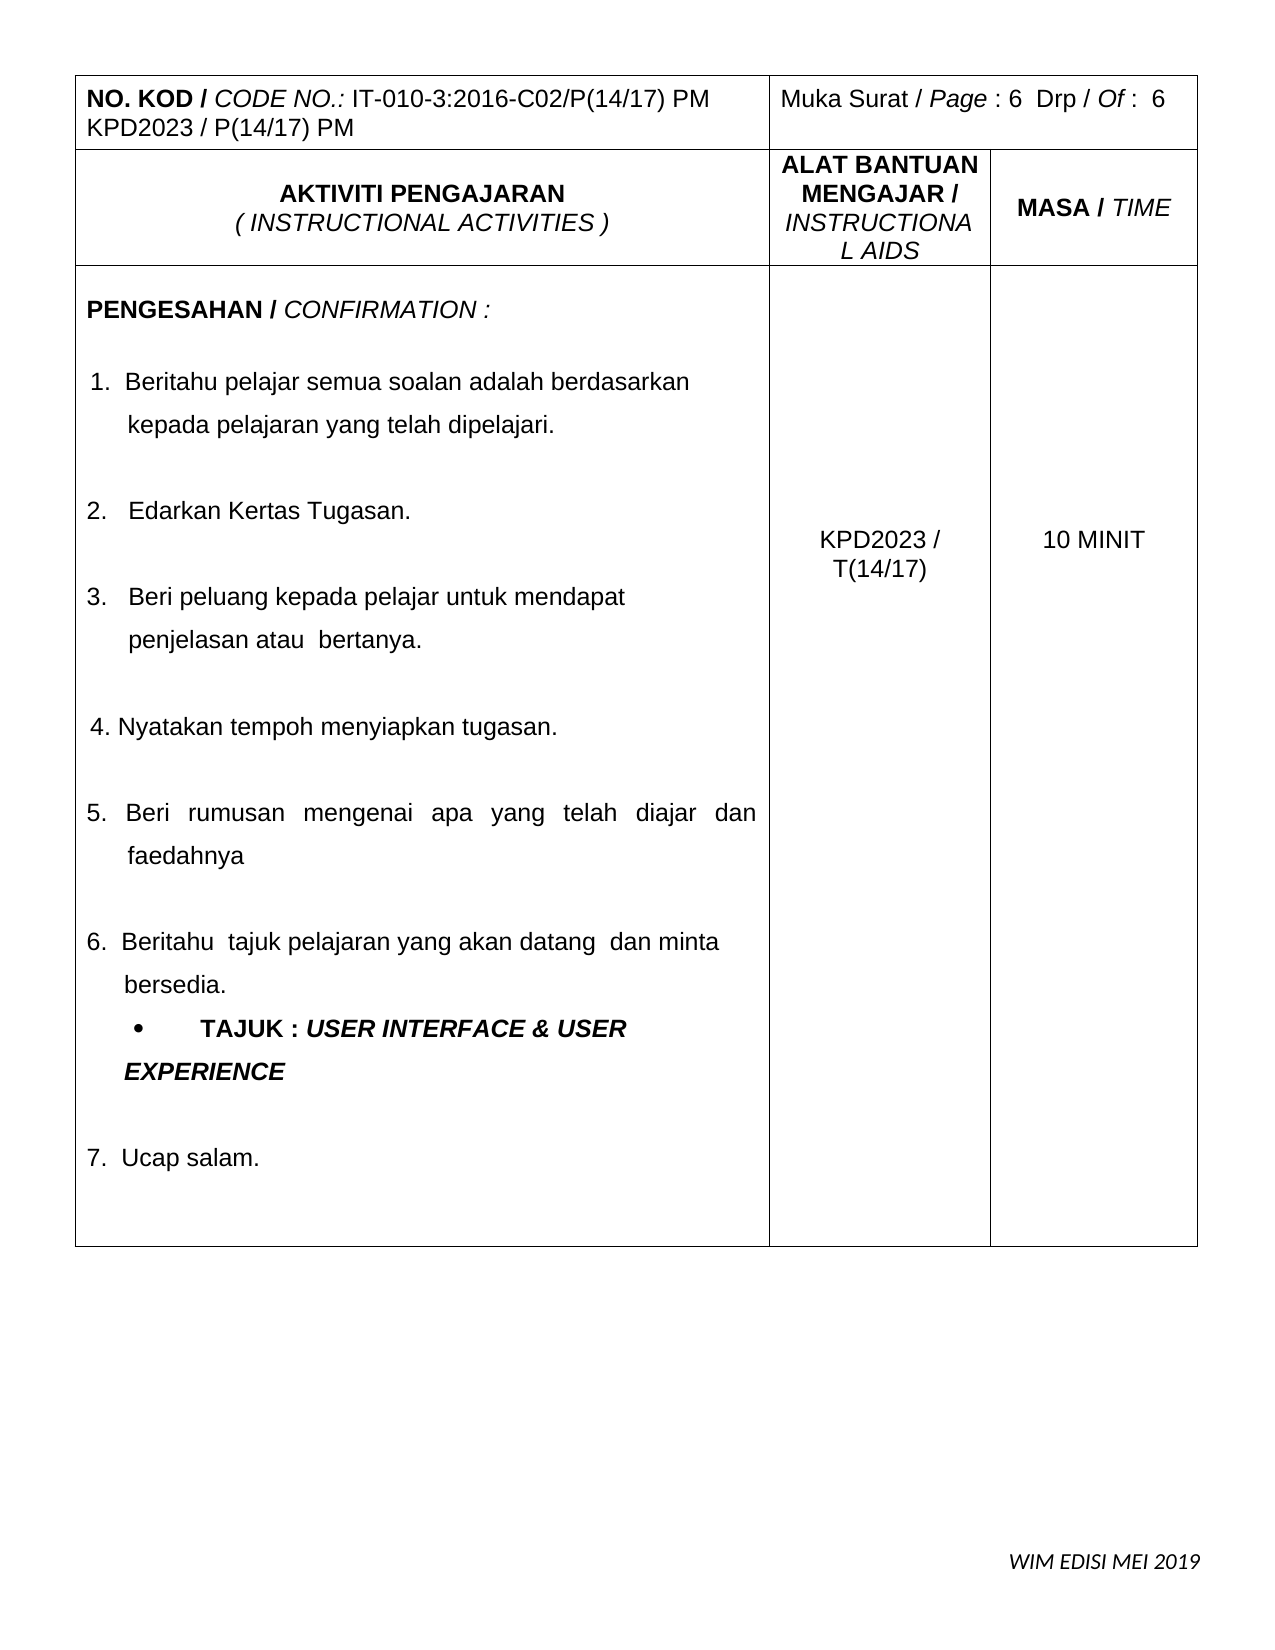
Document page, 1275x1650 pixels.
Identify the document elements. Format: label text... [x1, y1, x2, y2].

table_cell MASA / TIME [991, 150, 1197, 265]
table_cell NO. KOD / CODE NO.: IT-010-3:2016-C02/P(14/17) PM KPD2023 / P(14/17) PM [76, 76, 769, 149]
table_cell AKTIVITI PENGAJARAN ( INSTRUCTIONAL ACTIVITIES ) [76, 150, 769, 265]
table_cell Muka Surat / Page : 6 Drp / Of : 6 [770, 76, 1197, 149]
table_cell 10 MINIT [991, 266, 1197, 1246]
table_cell PENGESAHAN / CONFIRMATION : 1. Beritahu pelajar semua soalan adalah berdasarkan kepada pelajaran yang telah dipelajari. 2. Edarkan Kertas Tugasan. 3. Beri peluang kepada pelajar untuk mendapat penjelasan atau bertanya. 4. Nyatakan tempoh menyiapkan tugasan. 5. Beri rumusan mengenai apa yang telah diajar dan faedahnya 6. Beritahu tajuk pelajaran yang akan datang dan minta bersedia. TAJUK : USER INTERFACE & USER EXPERIENCE 7. Ucap salam. [76, 266, 769, 1246]
table_cell ALAT BANTUAN MENGAJAR / INSTRUCTIONAL AIDS [770, 150, 990, 265]
table_cell KPD2023 / T(14/17) [770, 266, 990, 1246]
